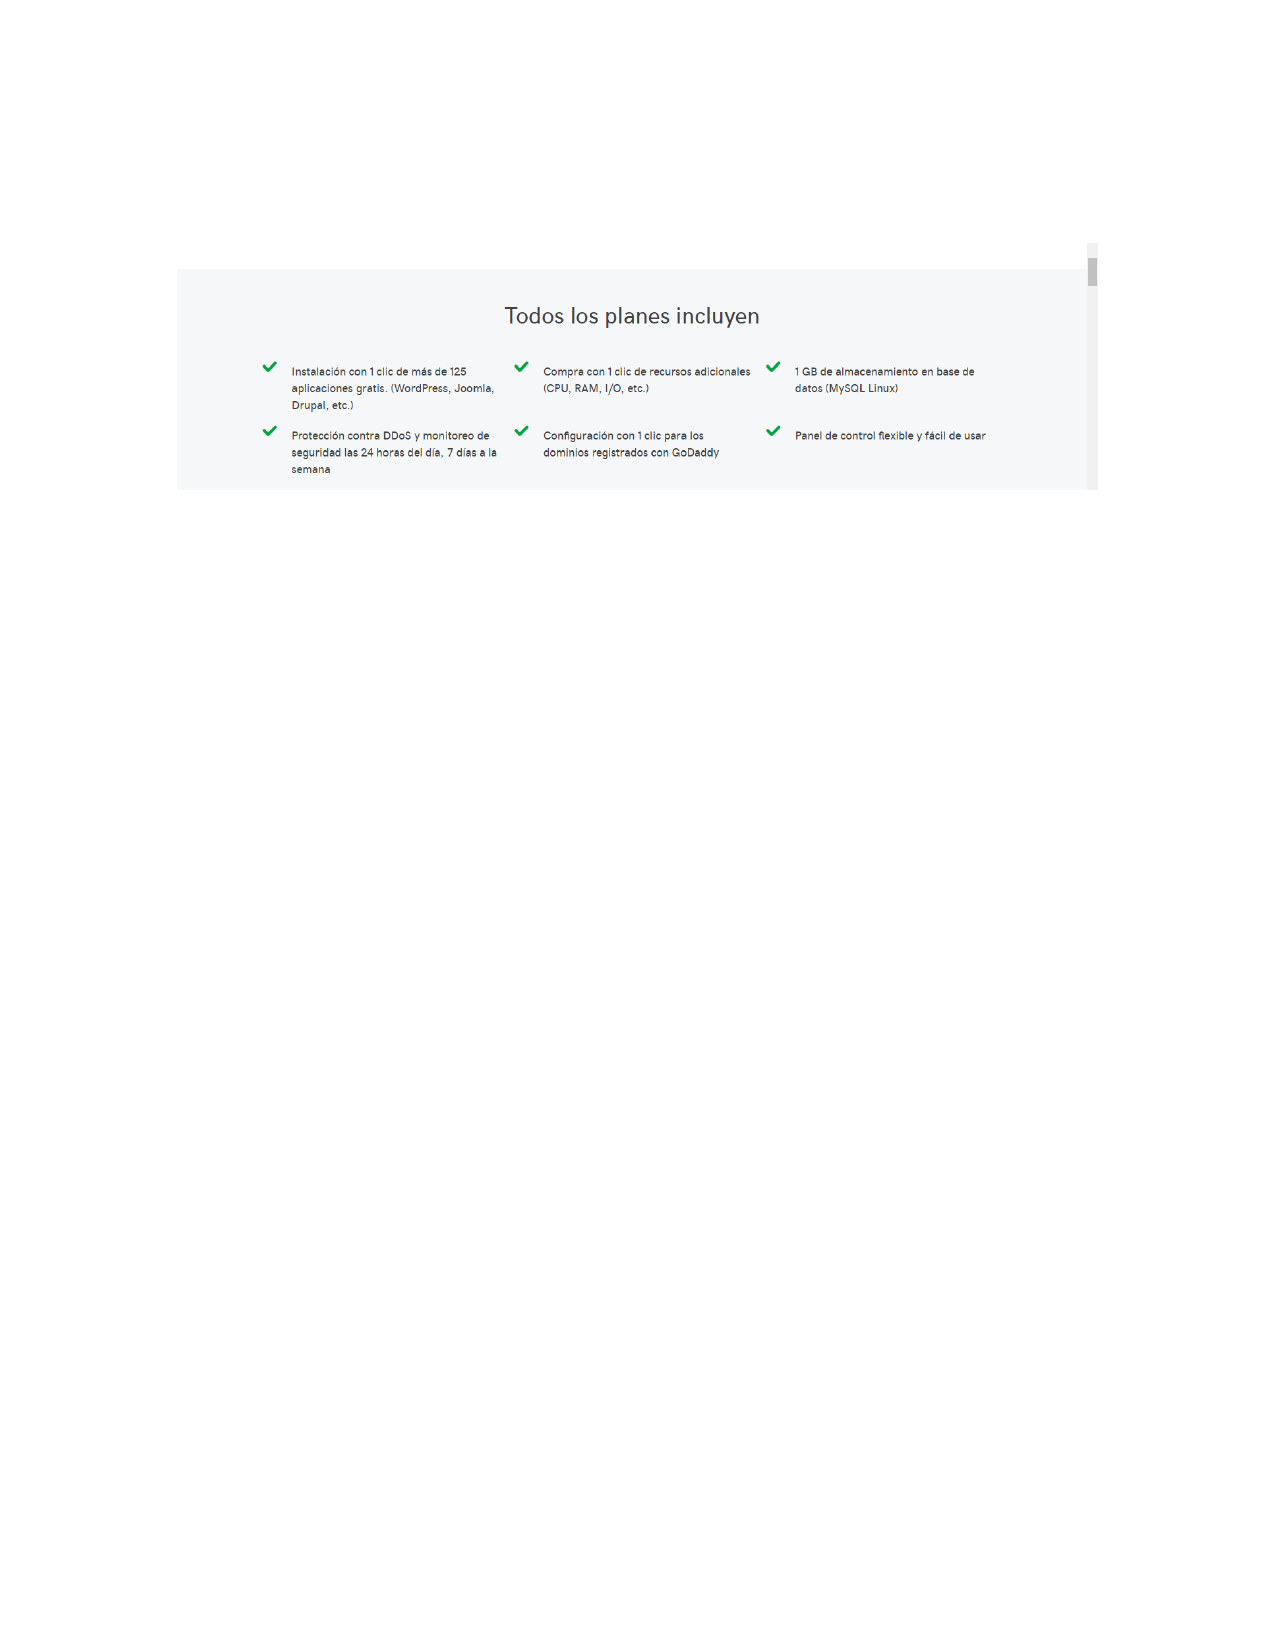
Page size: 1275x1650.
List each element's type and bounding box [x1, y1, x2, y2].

picture [177, 243, 1098, 490]
